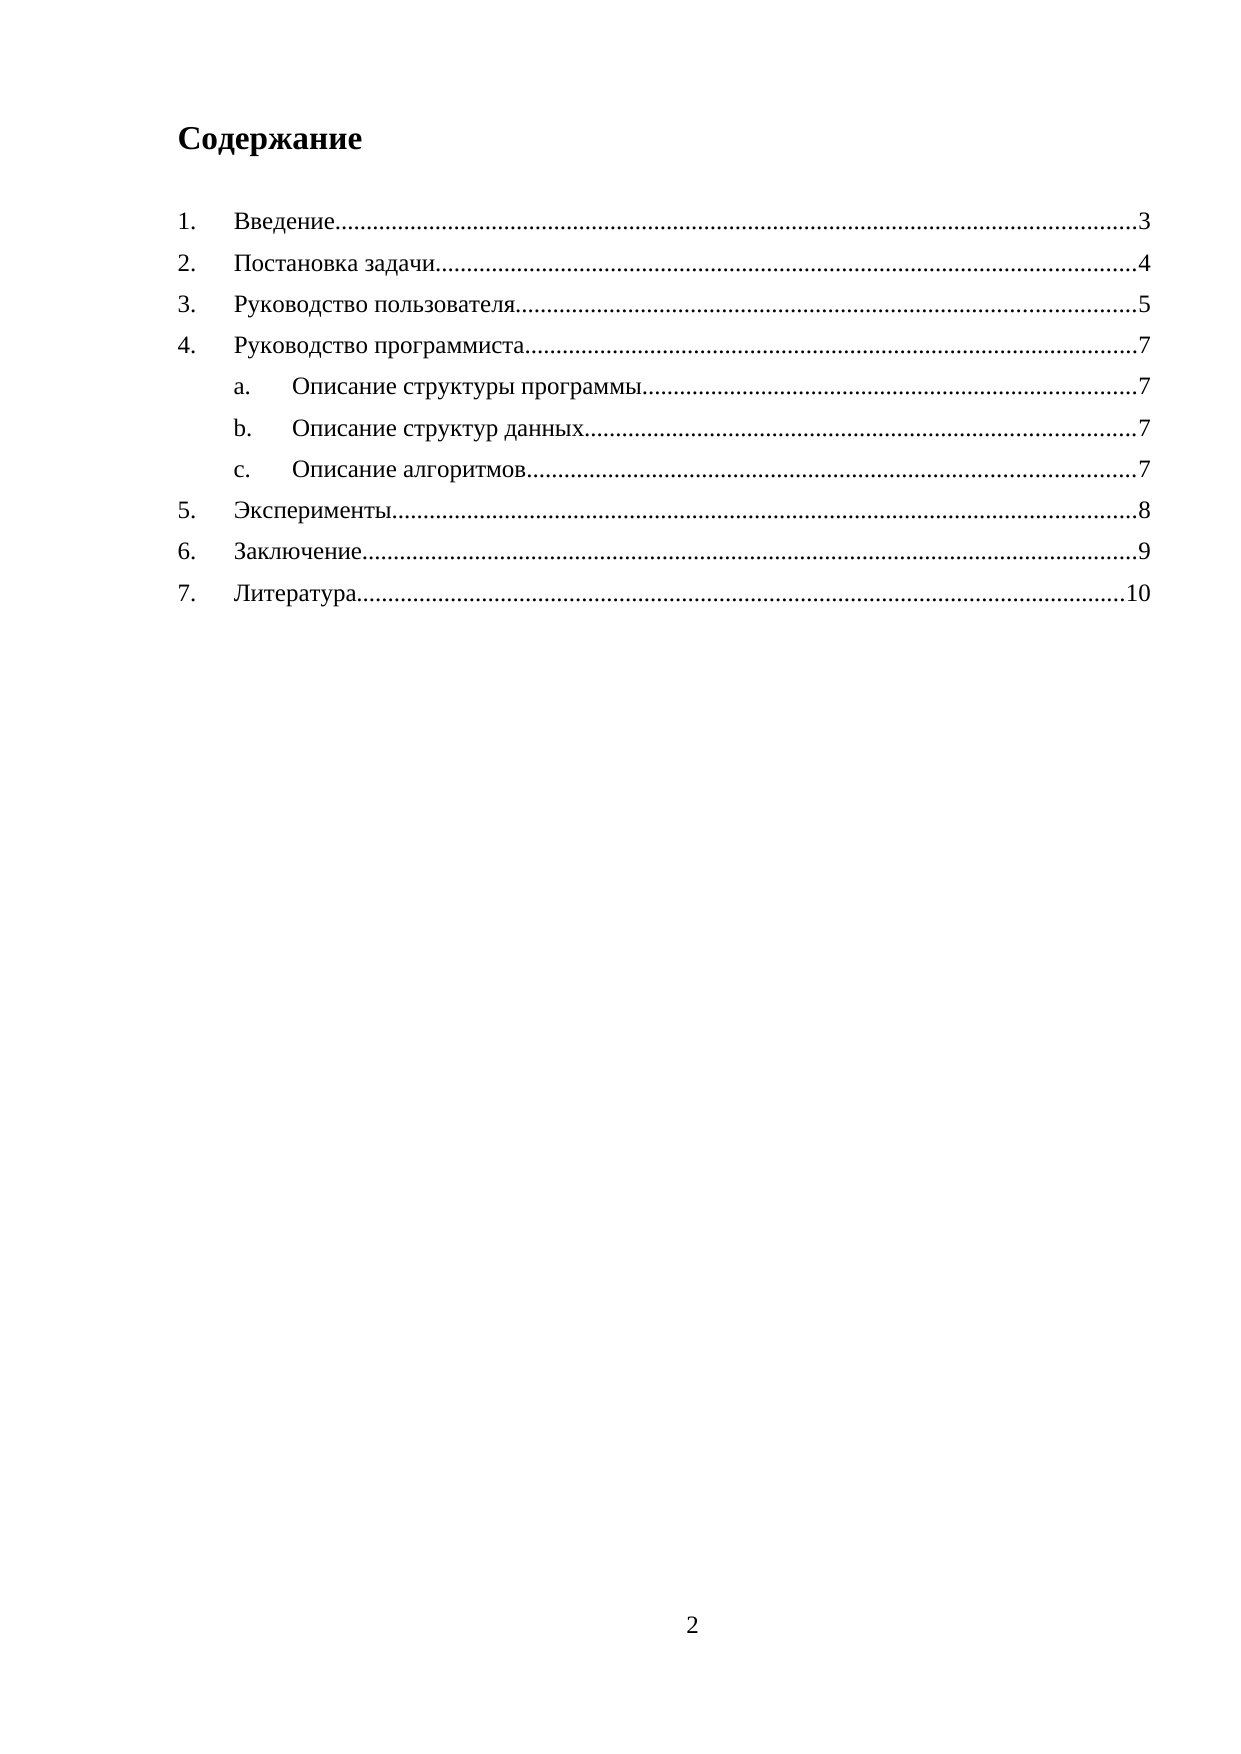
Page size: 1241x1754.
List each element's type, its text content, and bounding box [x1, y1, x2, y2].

text a. Описание структуры программы 7 [233, 371, 1152, 400]
text c. Описание алгоритмов 7 [233, 454, 1152, 483]
text b. Описание структур данных 7 [233, 413, 1152, 441]
text 4. Руководство программиста 7 [177, 330, 1152, 359]
text 6. Заключение 9 [177, 536, 1152, 565]
text 5. Эксперименты 8 [177, 495, 1152, 524]
text 7. Литература 10 [177, 578, 1152, 606]
text 2. Постановка задачи 4 [177, 248, 1152, 276]
text Содержание [177, 118, 1152, 156]
text 3. Руководство пользователя 5 [177, 289, 1152, 318]
text 1. Введение 3 [177, 206, 1152, 235]
